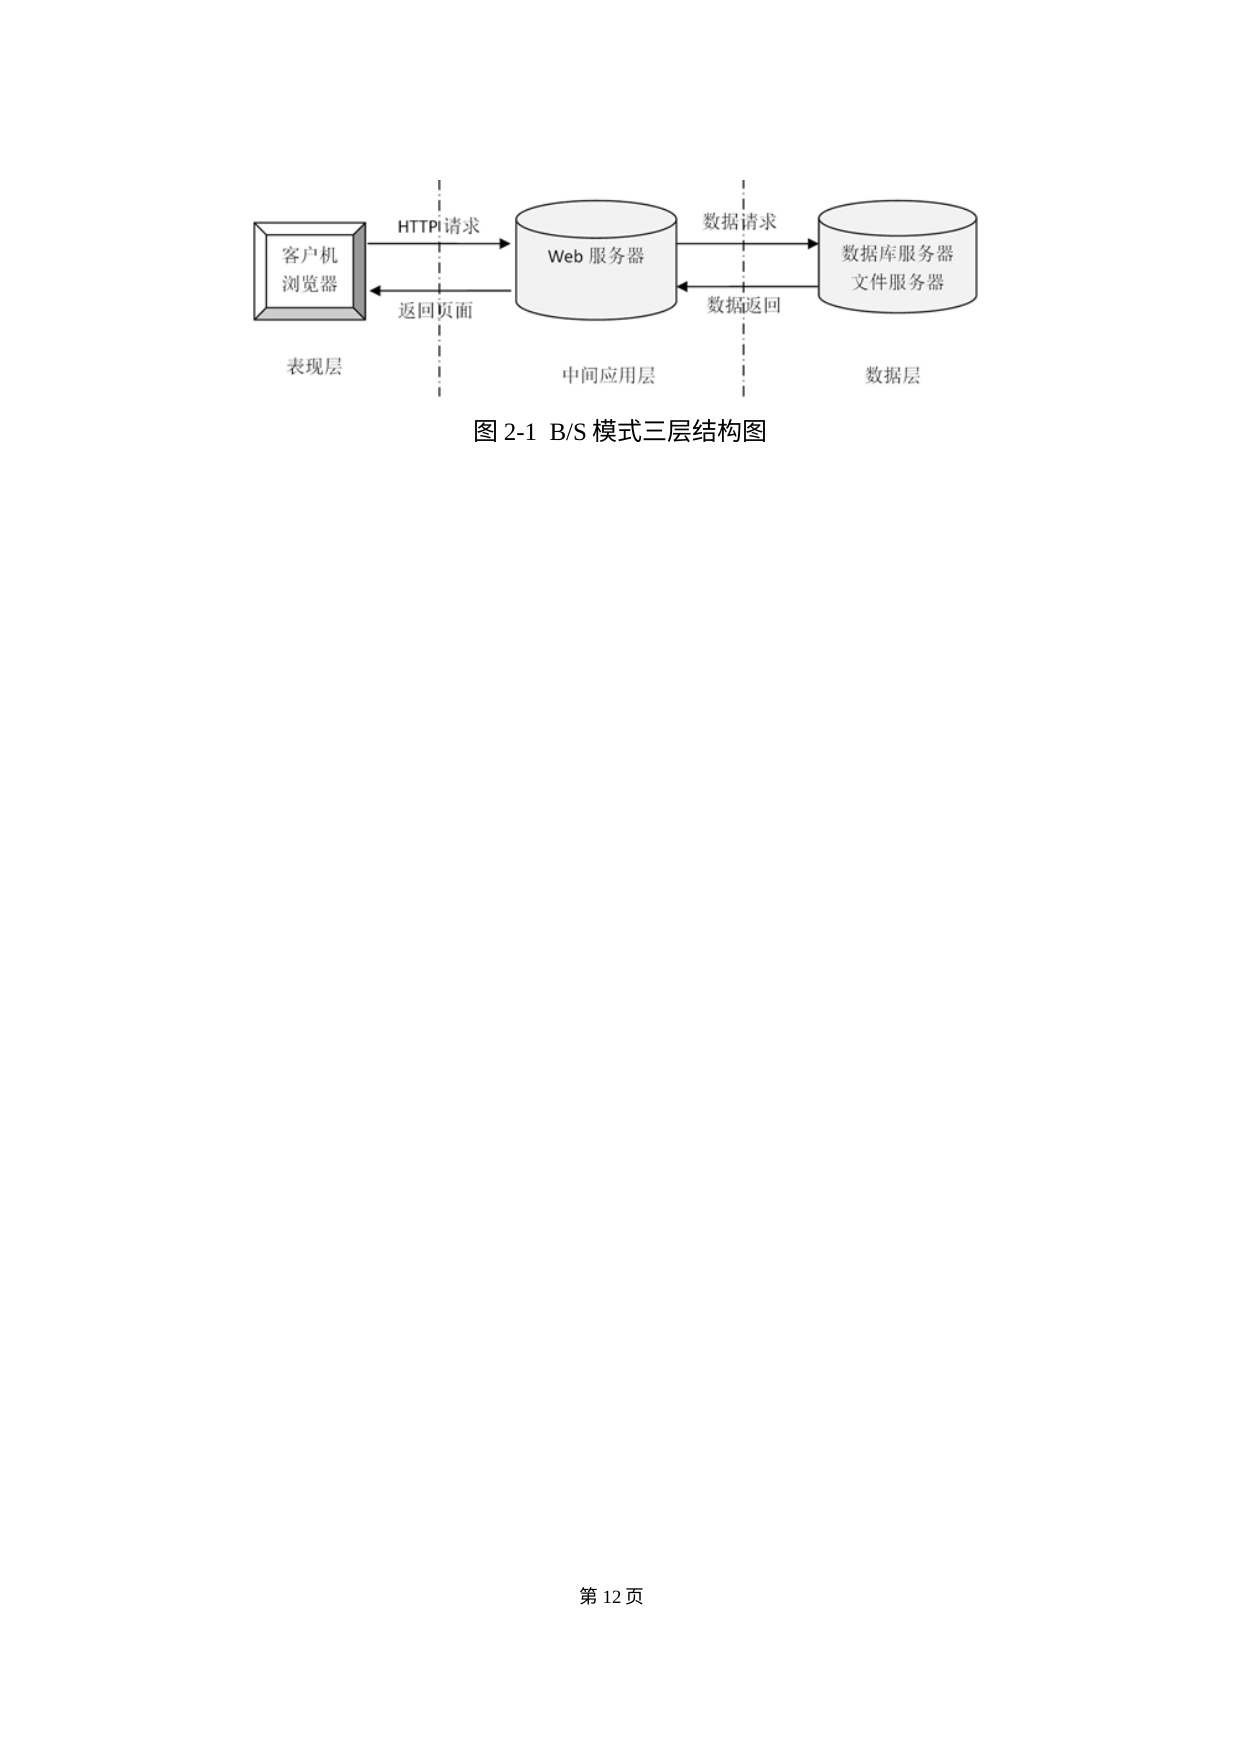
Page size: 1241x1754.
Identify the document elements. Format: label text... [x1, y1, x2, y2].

picture [251, 180, 989, 398]
text 图2-1 B/S模式三层结构图 [148, 412, 1092, 448]
